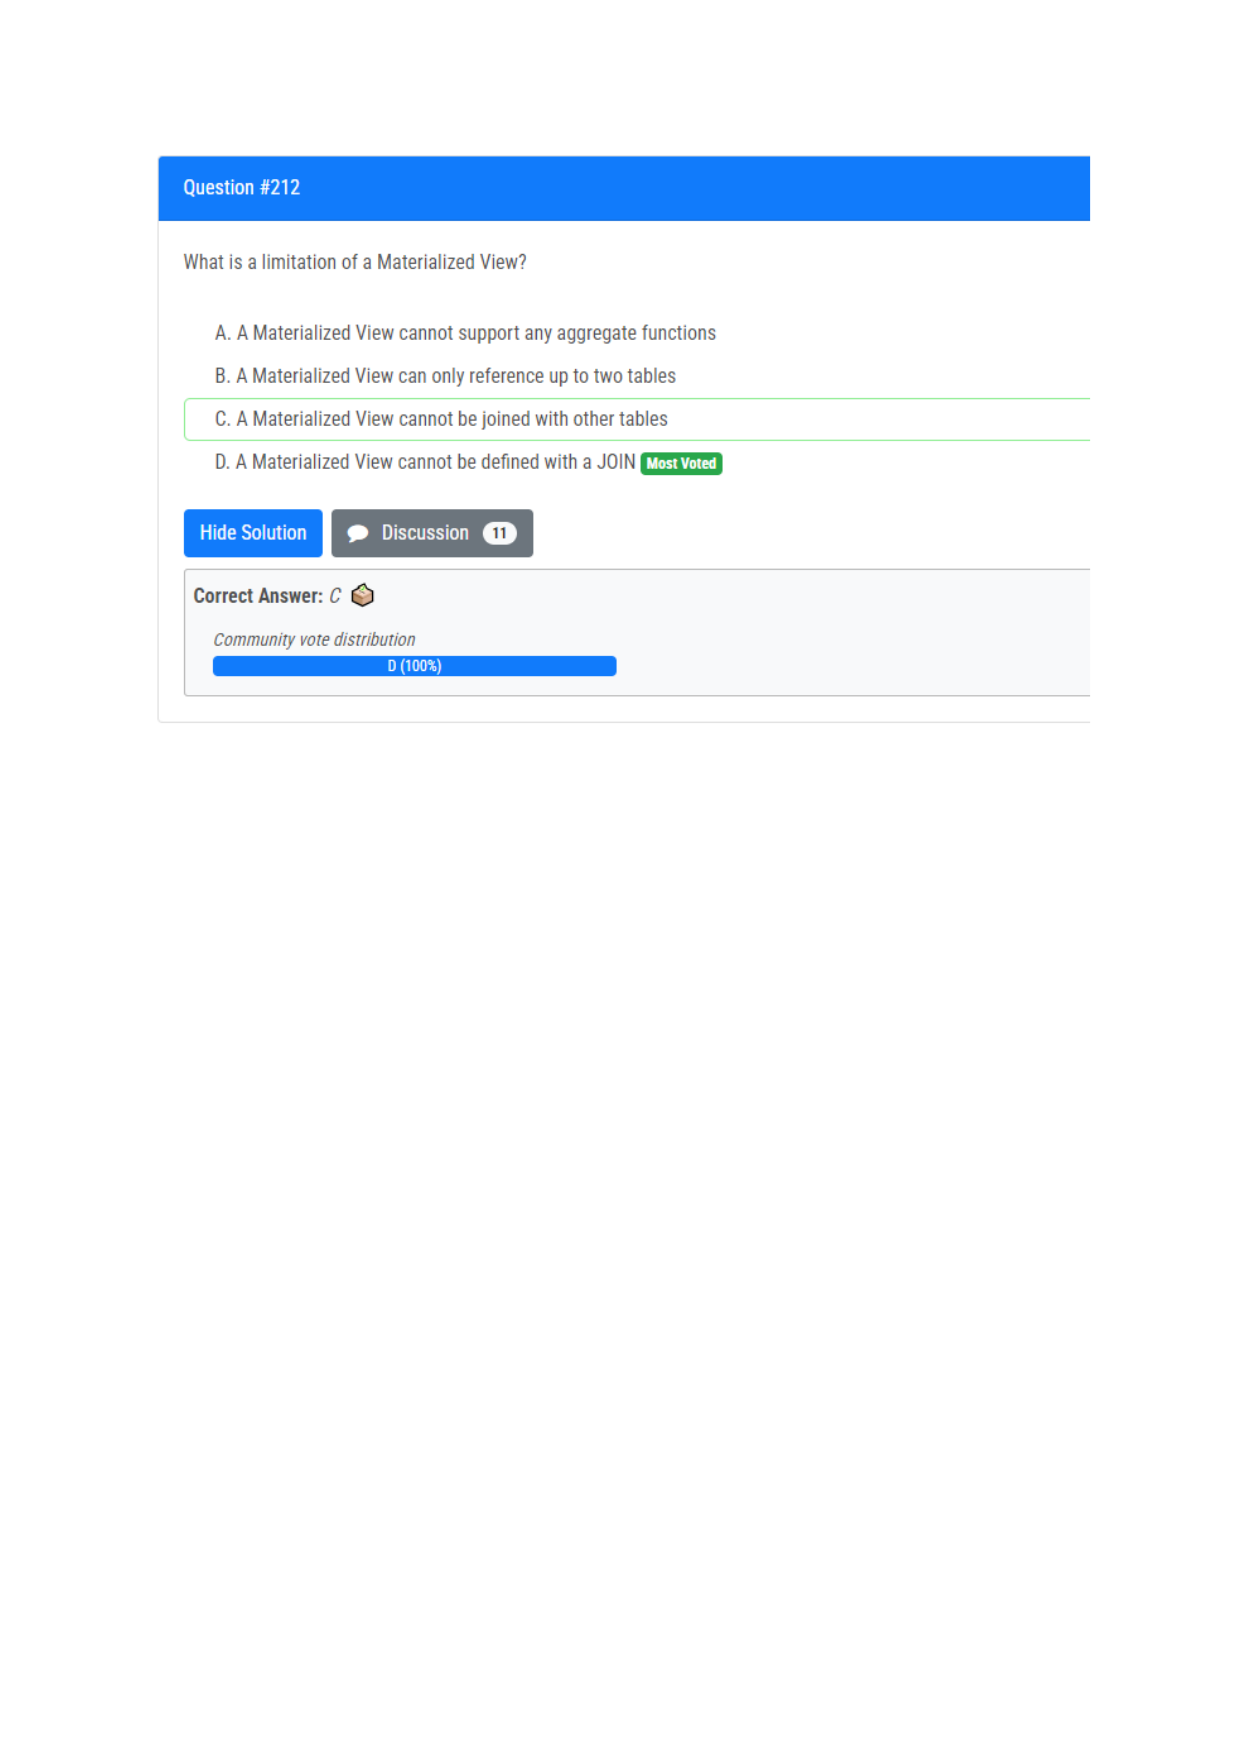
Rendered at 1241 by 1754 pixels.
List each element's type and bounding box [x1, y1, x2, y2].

picture [150, 150, 1091, 737]
